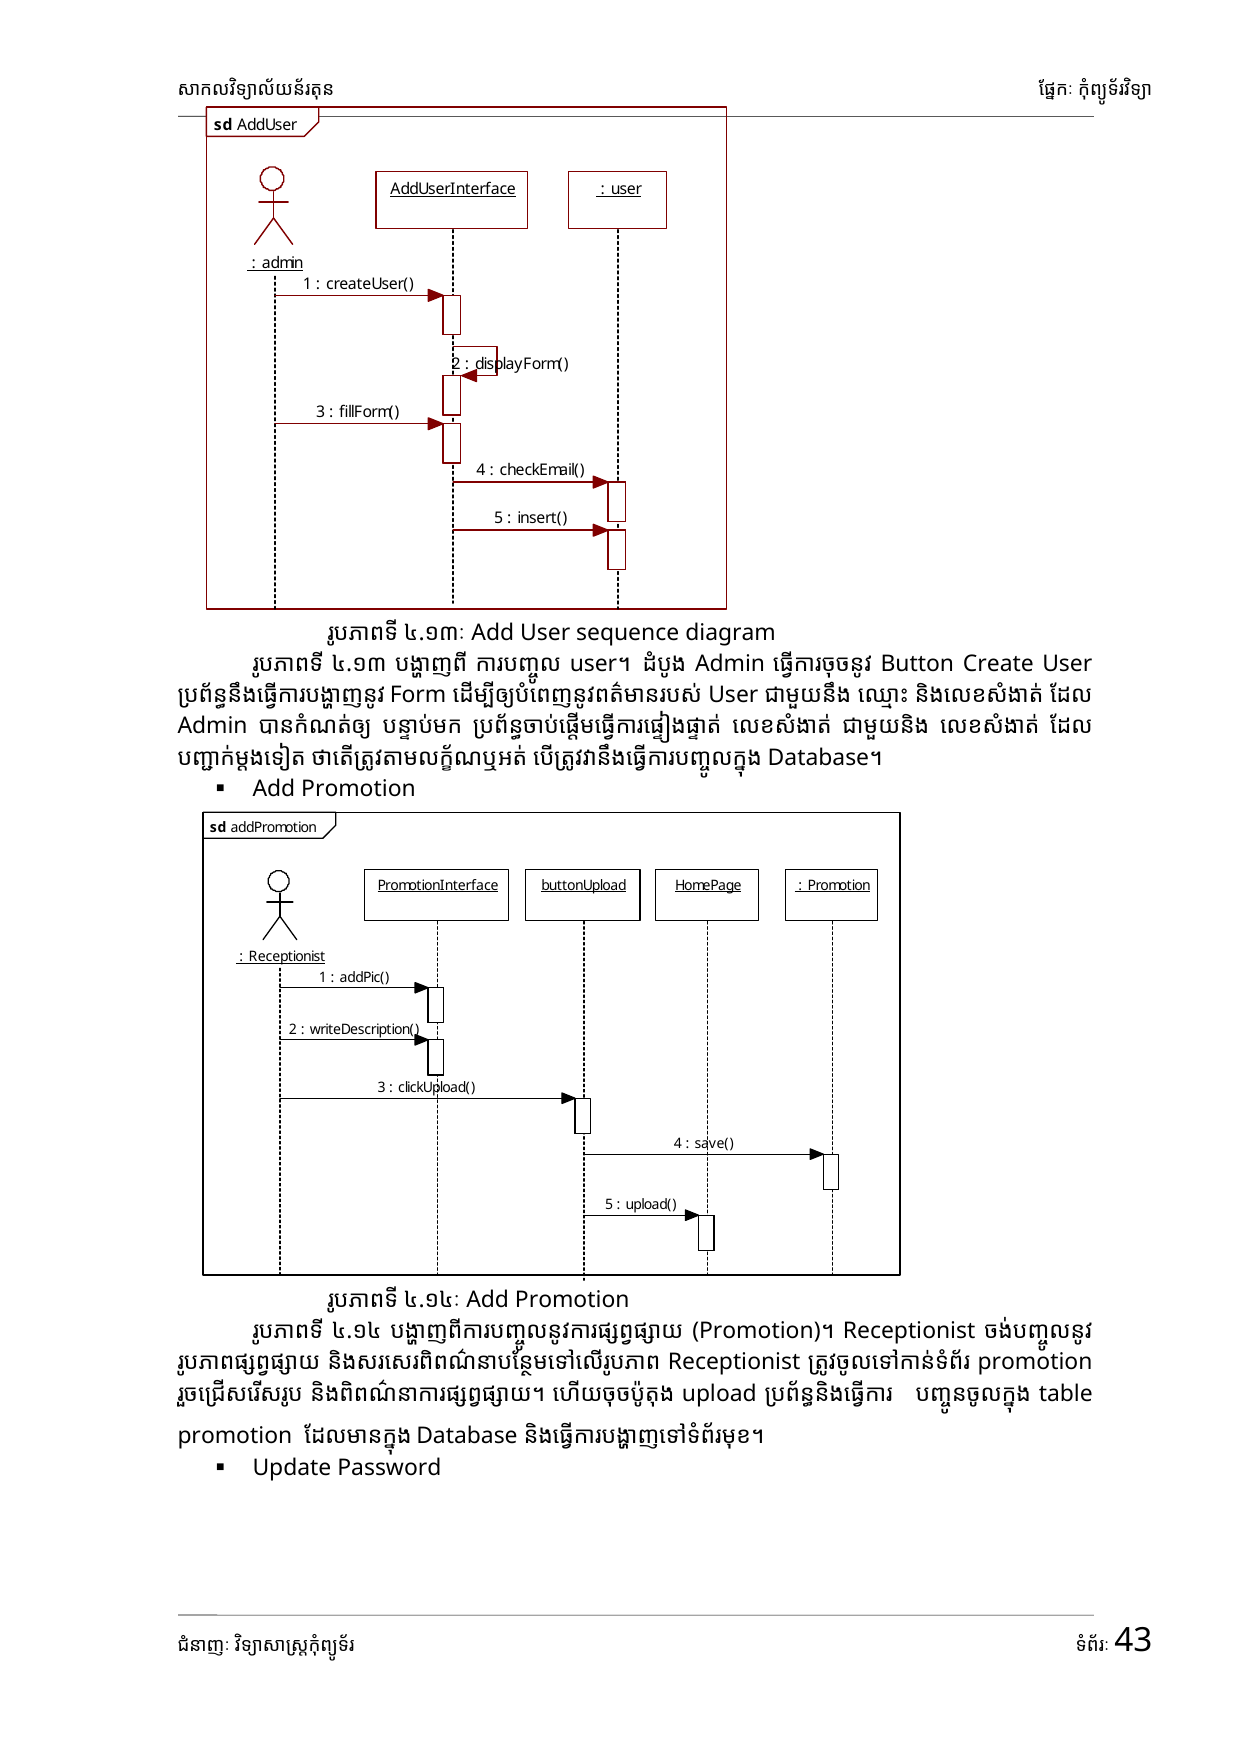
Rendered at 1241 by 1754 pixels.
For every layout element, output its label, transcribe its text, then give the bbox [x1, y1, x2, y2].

text រូបភាពទី ៤.១៣ៈ Add User sequence diagram [252, 616, 1092, 647]
text រូបភាពទី ៤.១៤ បង្ហាញពីការបញ្ចូលនូវការផ្សព្វផ្សាយ (Promotion)។ Receptionist ចង់បញ្ចូលនូវ រូបភាពផ្សព្វផ្សាយ និងសរសេរពិពណ៌នាបន្ថែមទៅលើរូបភាព Receptionist ត្រូវចូលទៅកាន់ទំព័រ promotion រួចជ្រើសរើសរូប និងពិពណ៌នាការផ្សព្វផ្សាយ។ ហើយចុចប៉ូតុង upload ប្រព័ន្ធនិងធ្វើការ បញ្ចូនចូលក្នុង table promotion ដែលមានក្នុងDatabase និងធ្វើការបង្ហាញទៅទំព័រមុខ។ [177, 1314, 1092, 1451]
text រូបភាពទី ៤.១៣ បង្ហាញពី ការបញ្ចូល user។​ ដំបូង Admin ធ្វើការចុចនូវ Button Create User ប្រព័ន្ធនឹងធ្វើការបង្ហាញនូវForm ដើម្បីឲ្យបំពេញនូវពត៌មានរបស់ User ជាមួយនឹង ឈ្មោះ និងលេខសំងាត់ ដែល Admin បានកំណត់ឲ្យ បន្ទាប់មក ប្រព័ន្ធចាប់ផ្តើមធ្វើការផ្ទៀងផ្ទាត់ លេខសំងាត់ ជាមួយនិង លេខសំងាត់ ដែលបញ្ជាក់ម្ដងទៀត ថាតើត្រូវតាមលក្ខ័ណឬអត់ បើត្រូវវានឹងធ្វើការបញ្ចូលក្នុង Database។ [177, 647, 1092, 772]
list Add Promotion [215, 772, 1092, 803]
text រូបភាពទី ៤.១៤ៈ Add Promotion [252, 1283, 1092, 1314]
list Update Password [215, 1451, 1092, 1482]
